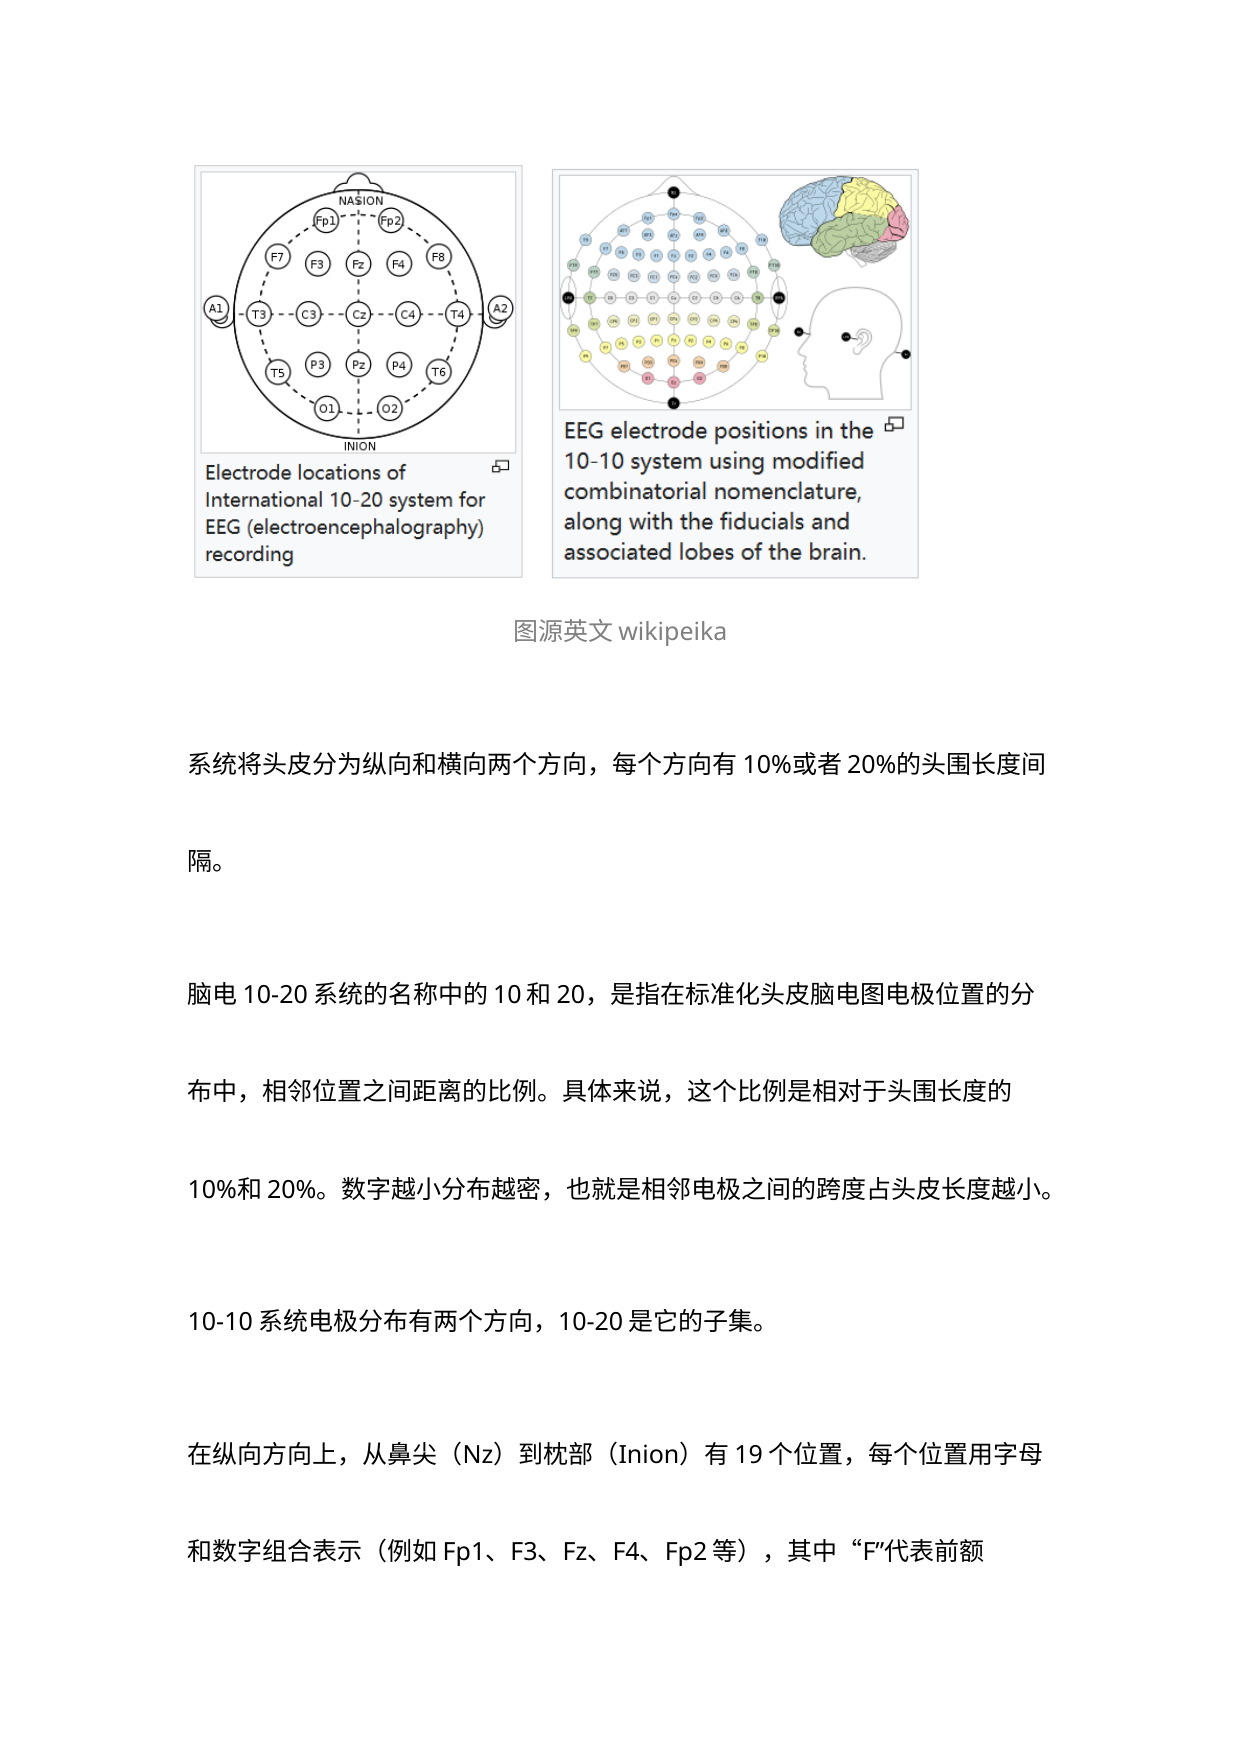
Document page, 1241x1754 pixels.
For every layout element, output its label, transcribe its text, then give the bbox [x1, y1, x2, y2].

text 图源英文wikipeika [187, 597, 1053, 662]
text 脑电10-20系统的名称中的10和20，是指在标准化头皮脑电图电极位置的分布中，相邻位置之间距离的比例。具体来说，这个比例是相对于头围长度的10%和20%。数字越小分布越密，也就是相邻电极之间的跨度占头皮长度越小。 [187, 960, 1053, 1220]
text 10-10系统电极分布有两个方向，10-20是它的子集。 [187, 1287, 1053, 1352]
text 系统将头皮分为纵向和横向两个方向，每个方向有10%或者20%的头围长度间隔。 [187, 730, 1053, 892]
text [187, 1420, 1053, 1582]
picture [187, 162, 940, 582]
